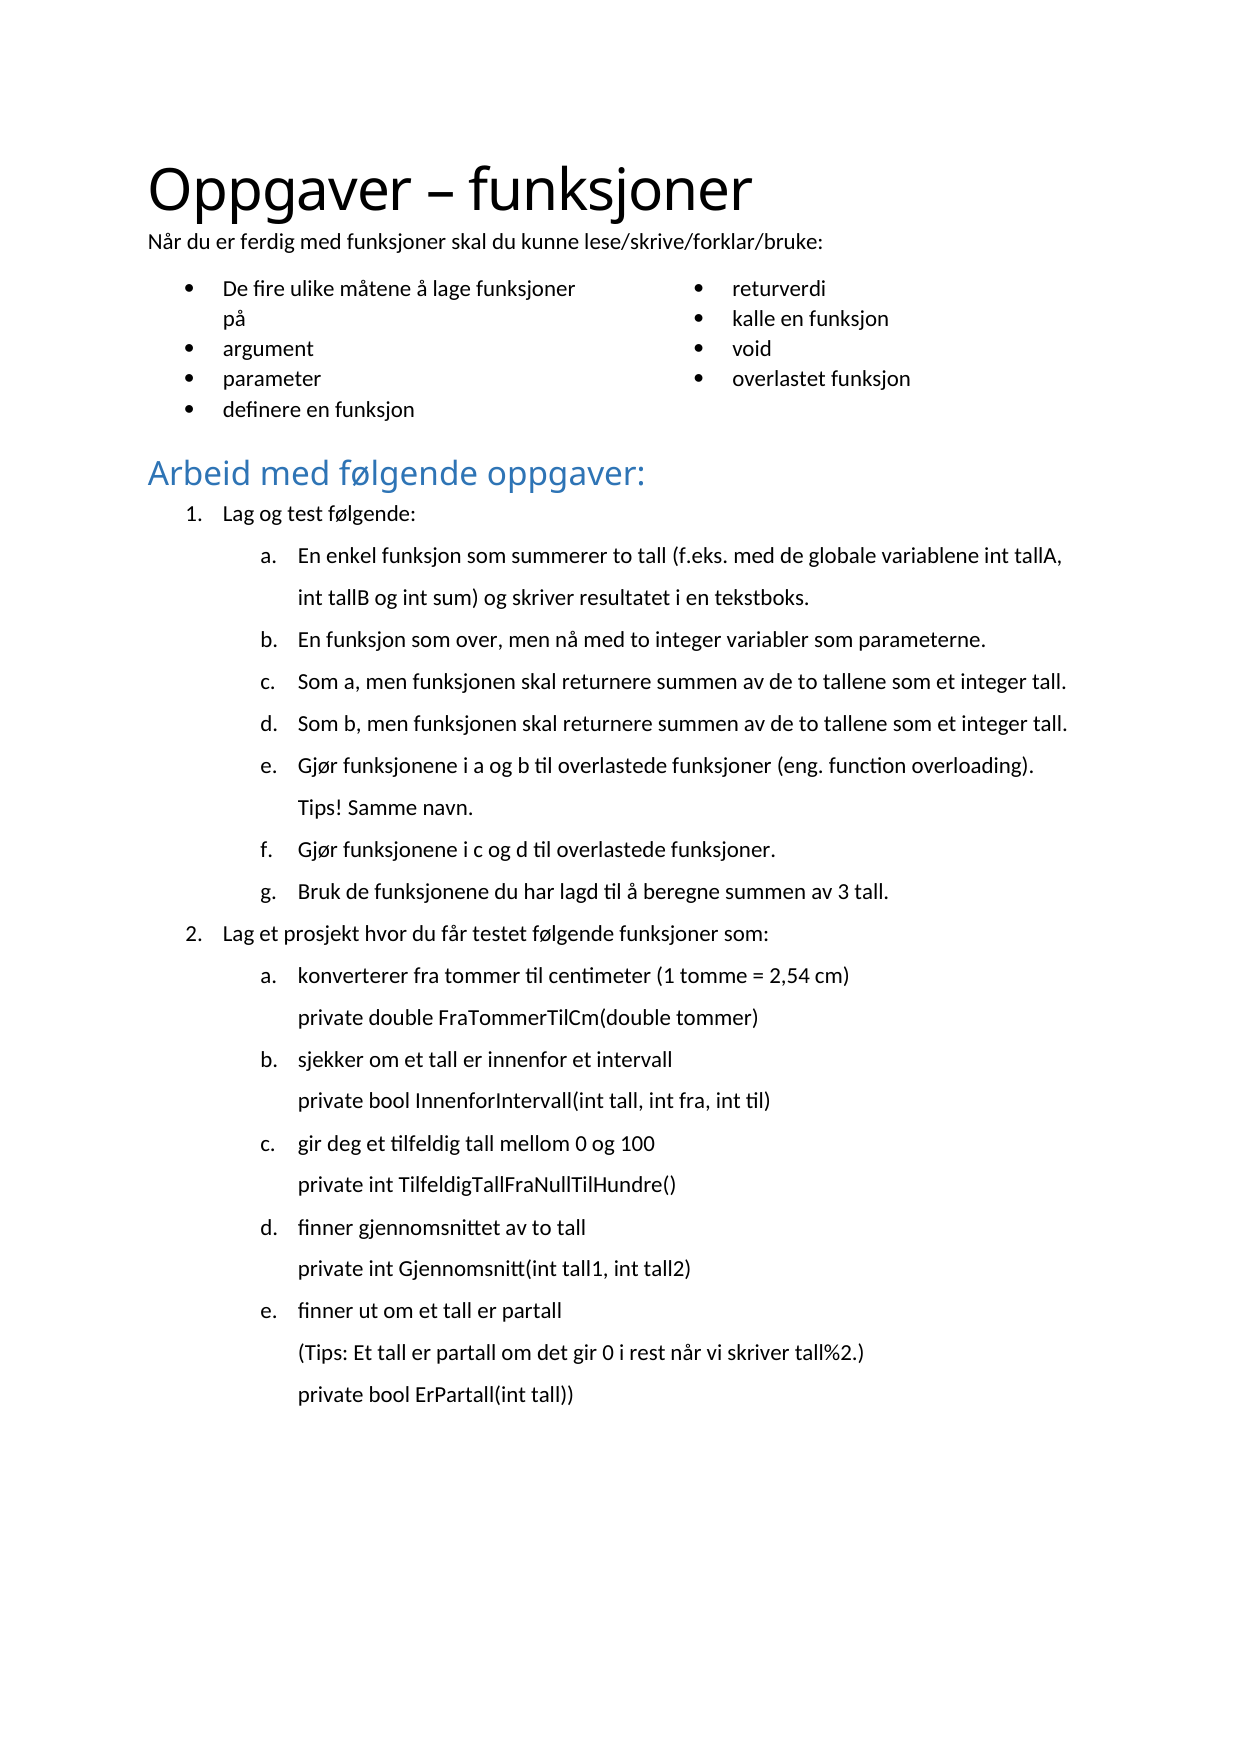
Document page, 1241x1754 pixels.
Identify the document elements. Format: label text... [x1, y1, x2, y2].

list returverdi [694, 274, 1093, 302]
list Som a, men funksjonen skal returnere summen av de to tallene som et integer tall. [260, 667, 1093, 695]
list En funksjon som over, men nå med to integer variabler som parameterne. [260, 625, 1093, 653]
list sjekker om et tall er innenfor et intervall private bool InnenforIntervall(int tall, int fra, int til) [260, 1045, 1093, 1115]
list definere en funksjon [185, 395, 583, 423]
list argument [185, 334, 583, 362]
list Lag et prosjekt hvor du får testet følgende funksjoner som: [185, 919, 1093, 947]
subtitle Arbeid med følgende oppgaver: [148, 450, 1093, 495]
text Når du er ferdig med funksjoner skal du kunne lese/skrive/forklar/bruke: [148, 227, 1093, 255]
list void [694, 334, 1093, 362]
list overlastet funksjon [694, 364, 1093, 393]
title Oppgaver – funksjoner [148, 148, 1093, 227]
list Lag og test følgende: [185, 499, 1093, 527]
list Gjør funksjonene i a og b til overlastede funksjoner (eng. function overloading). Tips! Samme navn. [260, 751, 1093, 821]
list finner ut om et tall er partall (Tips: Et tall er partall om det gir 0 i rest når vi skriver tall%2.) private bool ErPartall(int tall)) [260, 1297, 1093, 1408]
list konverterer fra tommer til centimeter (1 tomme = 2,54 cm) private double FraTommerTilCm(double tommer) [260, 961, 1093, 1031]
list Bruk de funksjonene du har lagd til å beregne summen av 3 tall. [260, 877, 1093, 905]
list finner gjennomsnittet av to tall private int Gjennomsnitt(int tall1, int tall2) [260, 1213, 1093, 1283]
list En enkel funksjon som summerer to tall (f.eks. med de globale variablene int tallA, int tallB og int sum) og skriver resultatet i en tekstboks. [260, 541, 1093, 611]
list Gjør funksjonene i c og d til overlastede funksjoner. [260, 835, 1093, 863]
list gir deg et tilfeldig tall mellom 0 og 100 private int TilfeldigTallFraNullTilHundre() [260, 1129, 1093, 1199]
list De fire ulike måtene å lage funksjoner på [185, 274, 583, 332]
list kalle en funksjon [694, 304, 1093, 332]
list parameter [185, 364, 583, 393]
list Som b, men funksjonen skal returnere summen av de to tallene som et integer tall. [260, 709, 1093, 737]
